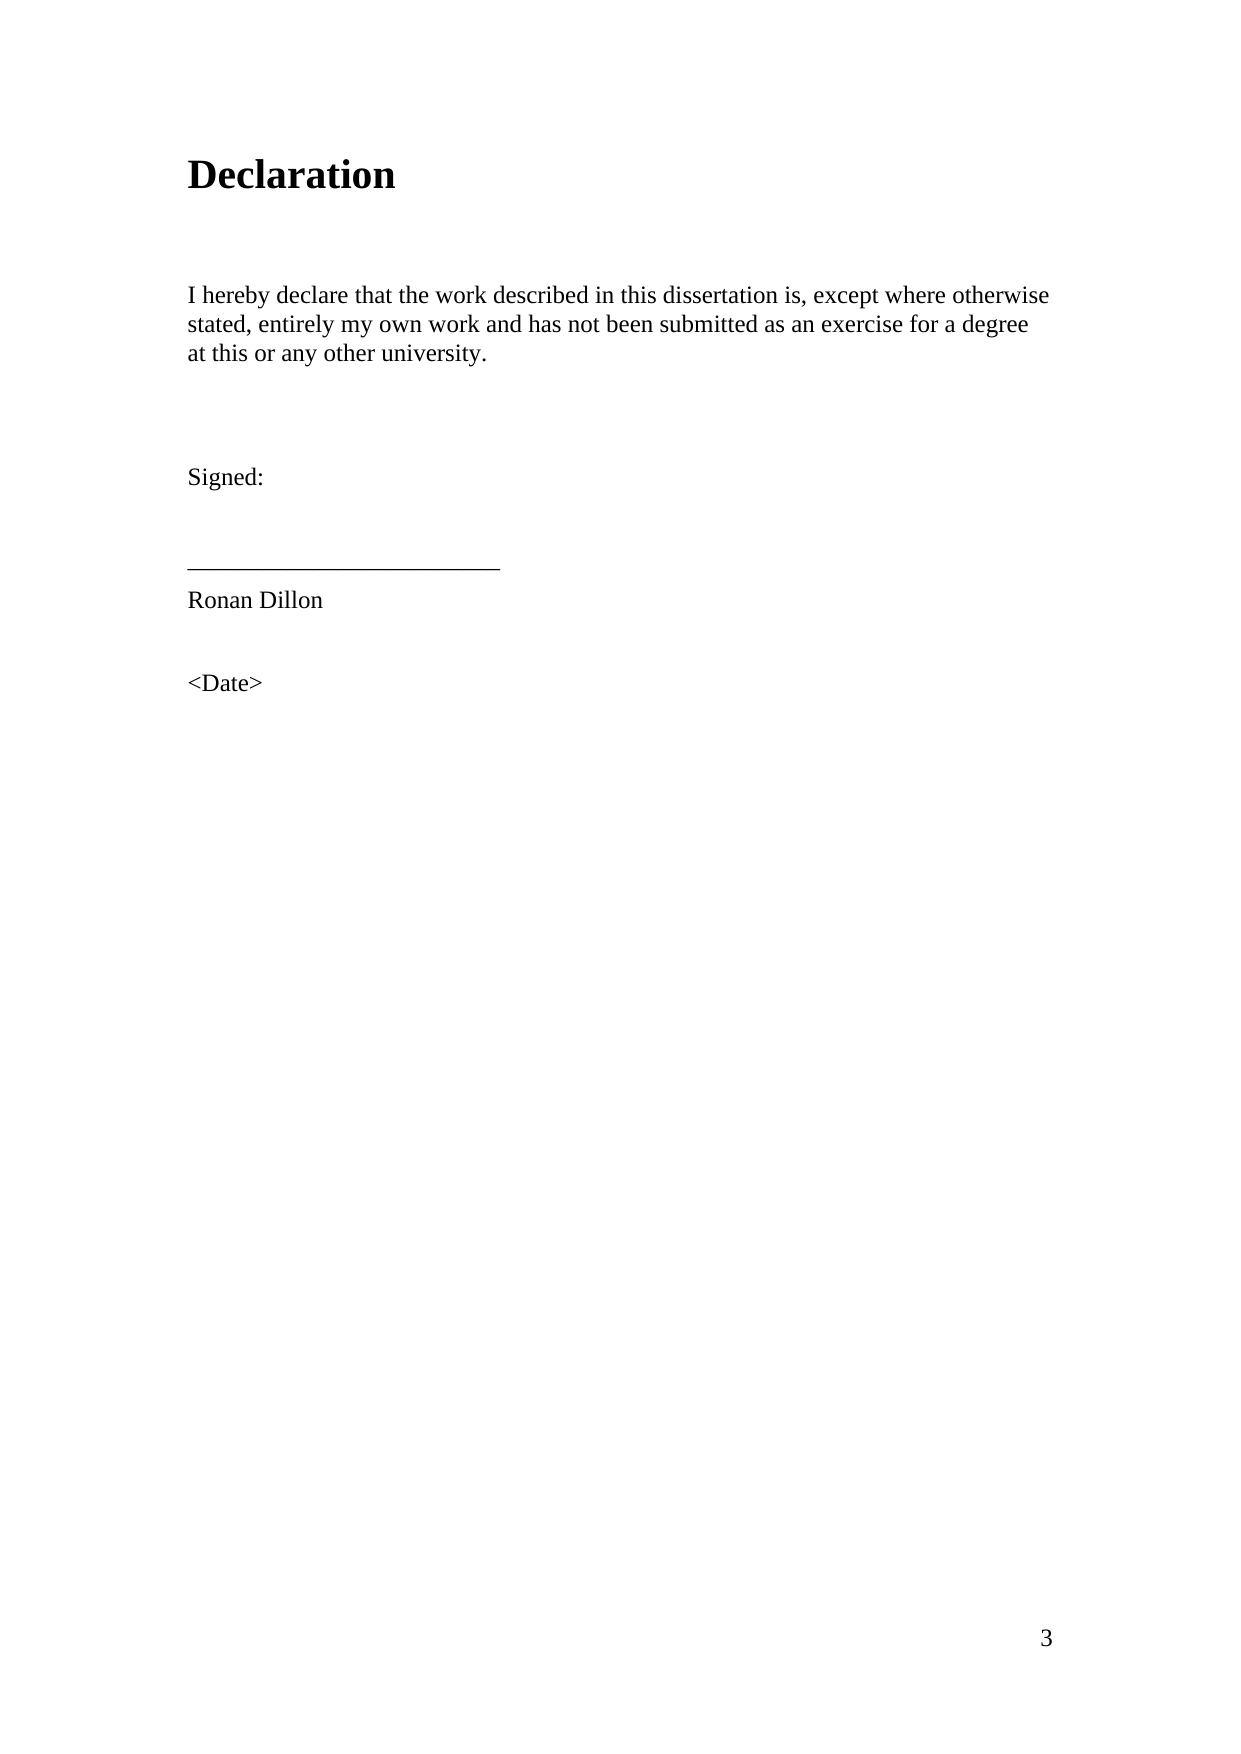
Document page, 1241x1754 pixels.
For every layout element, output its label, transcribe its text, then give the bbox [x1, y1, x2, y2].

text <Date> [187, 668, 1053, 697]
subtitle Declaration [187, 150, 1053, 198]
text Ronan Dillon [187, 585, 1053, 614]
text I hereby declare that the work described in this dissertation is, except where otherwise stated, entirely my own work and has not been submitted as an exercise for a degree at this or any other university. [187, 280, 1053, 367]
text _________________________ [187, 544, 1053, 573]
text Signed: [187, 462, 1053, 490]
